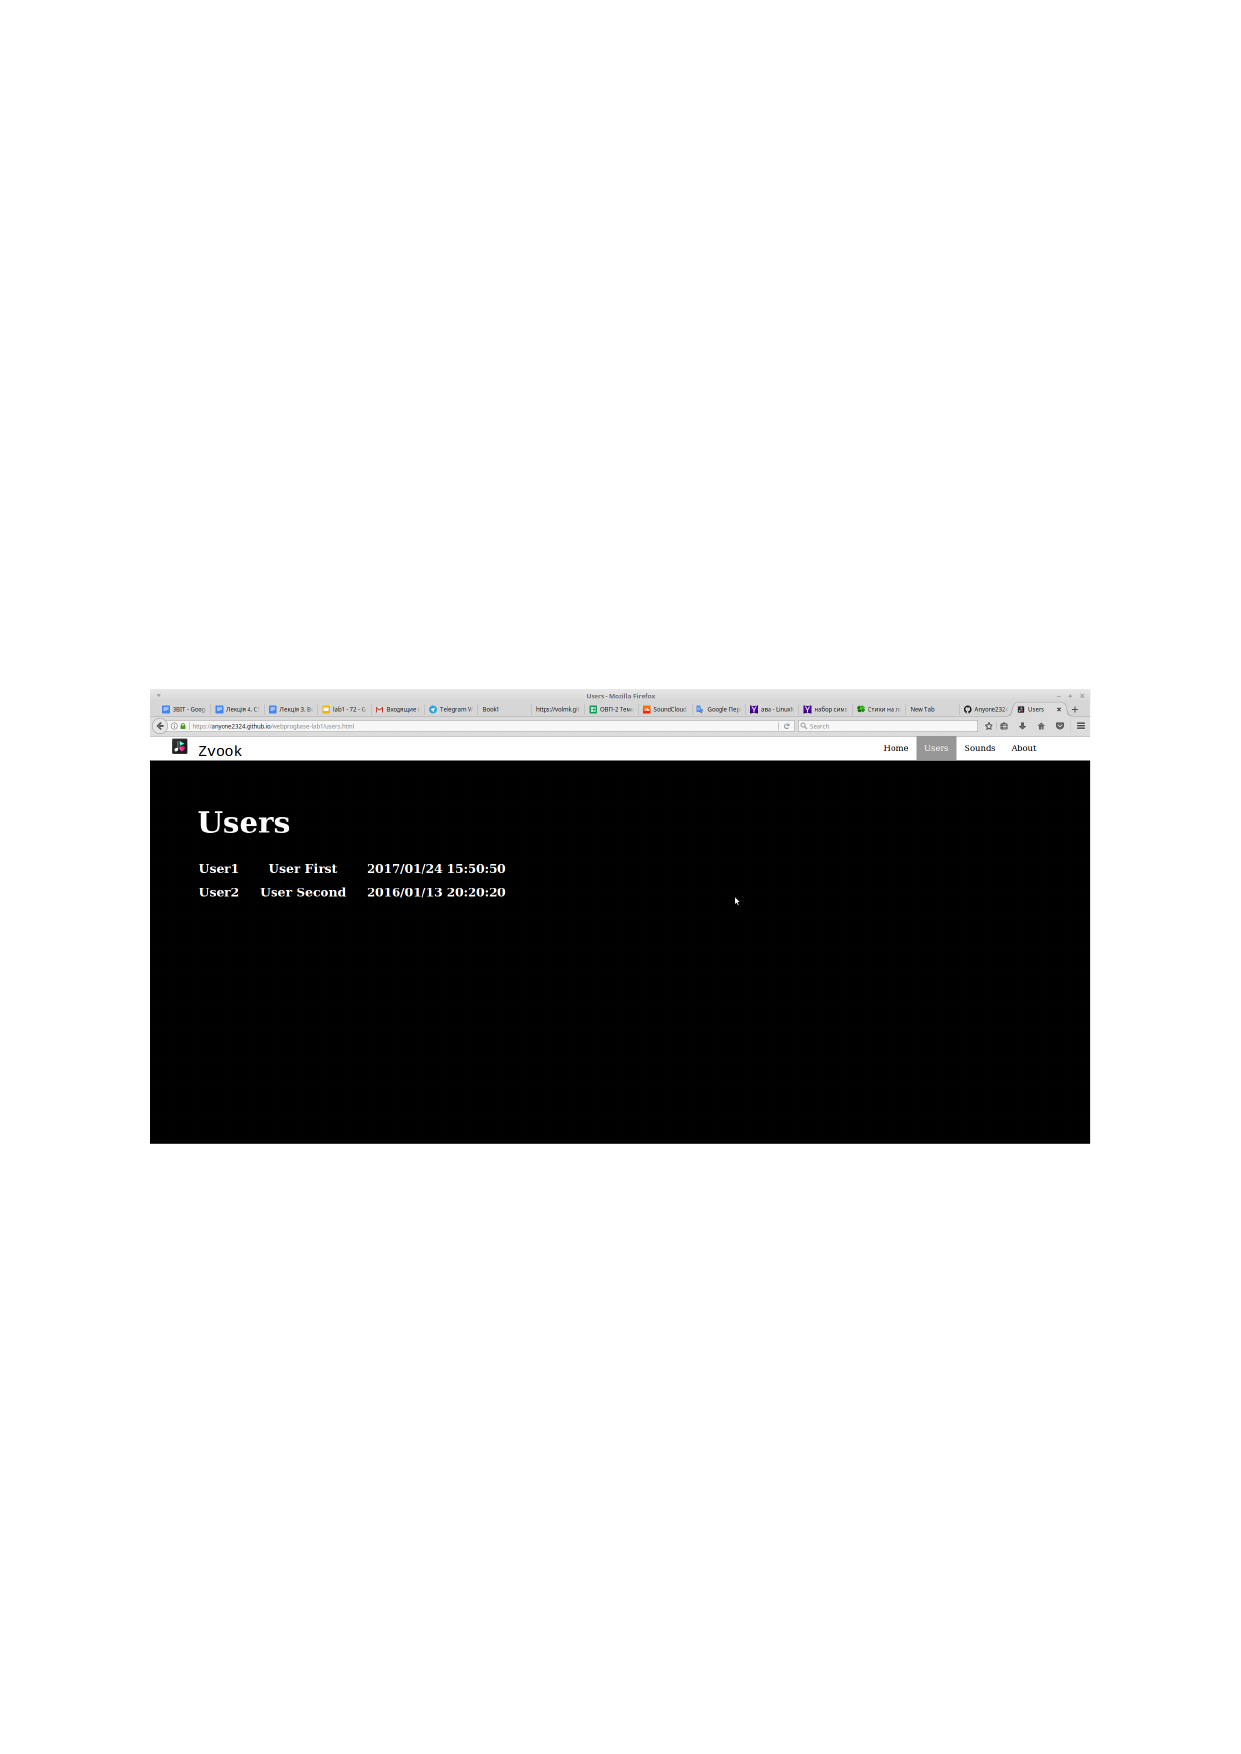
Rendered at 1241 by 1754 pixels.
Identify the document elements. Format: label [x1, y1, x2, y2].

picture [150, 689, 1091, 1144]
